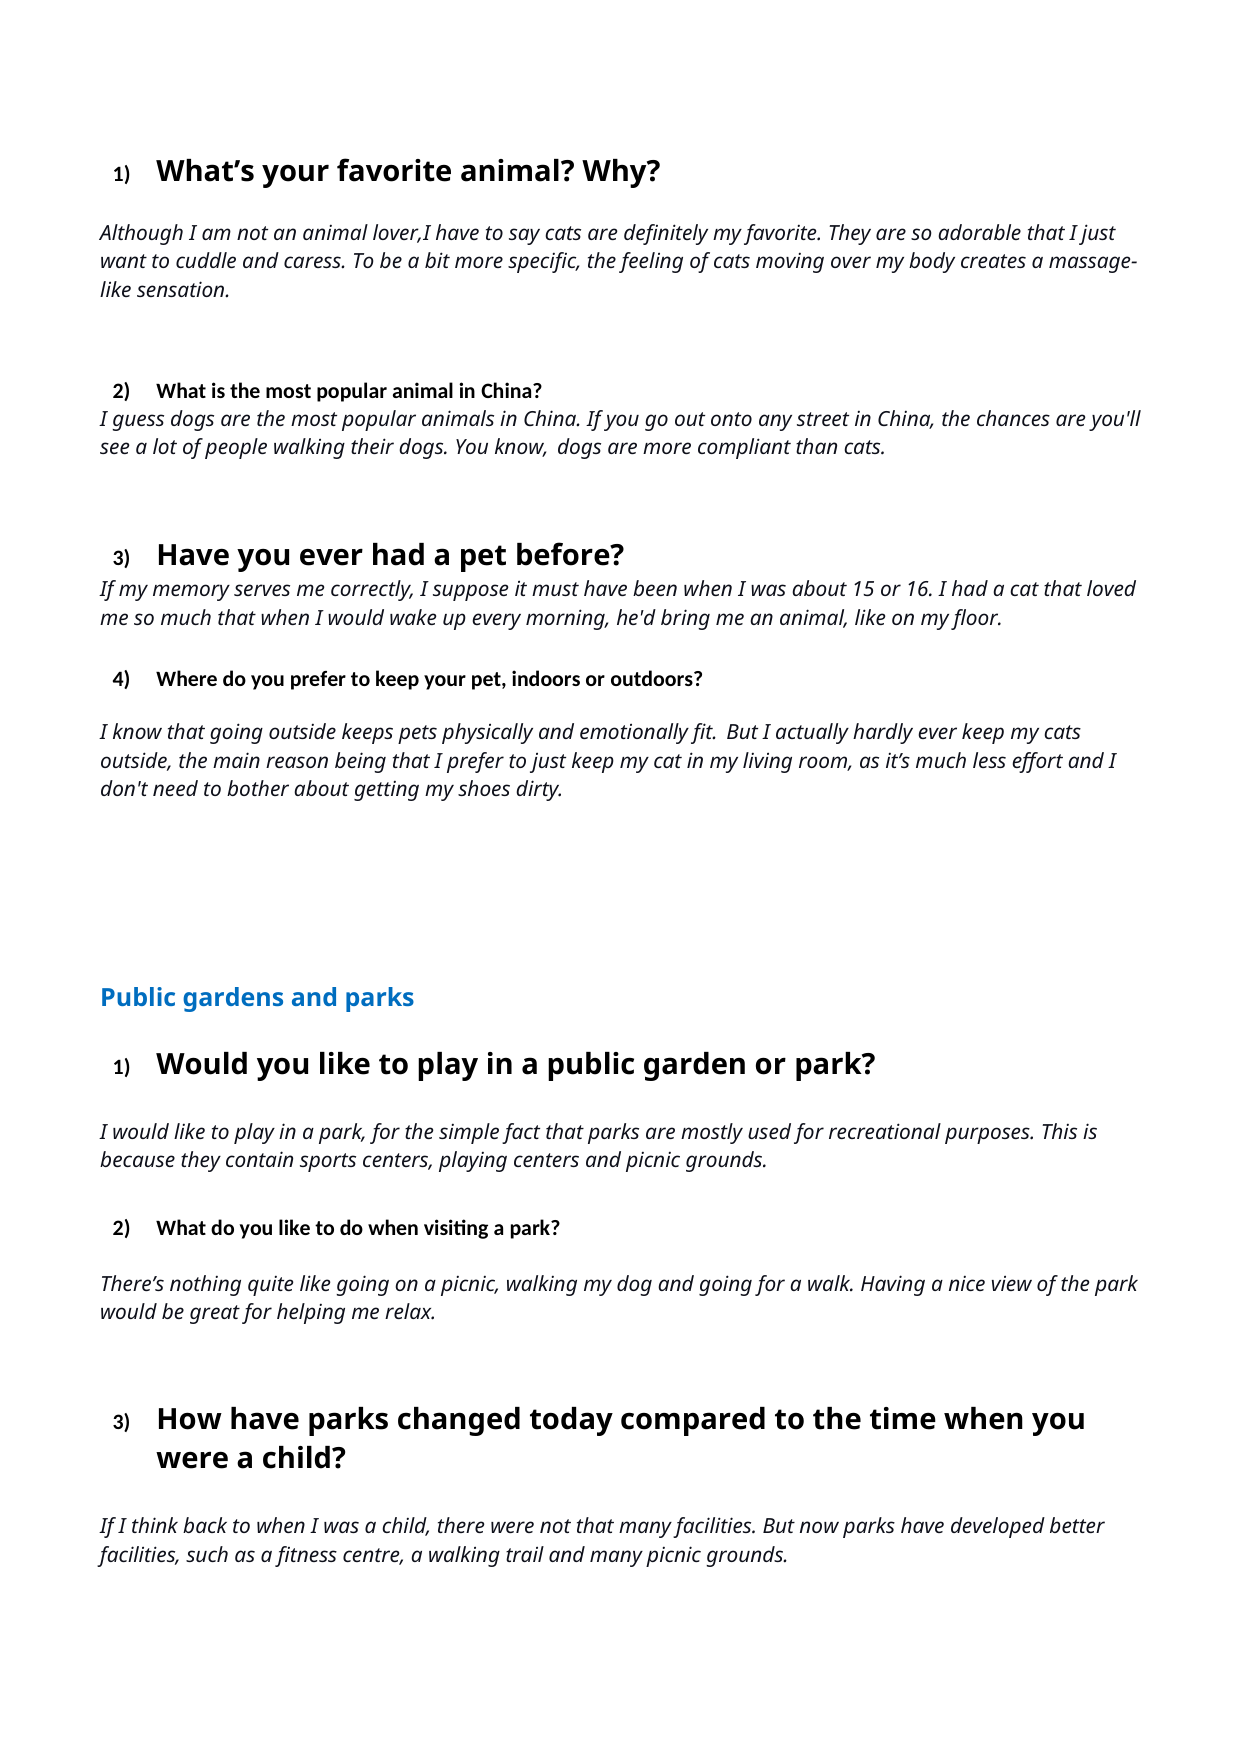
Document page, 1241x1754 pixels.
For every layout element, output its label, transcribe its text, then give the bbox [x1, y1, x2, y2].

text If I think back to when I was a child, there were not that many facilities. But now parks have developed better facilities, such as a fitness centre, a walking trail and many picnic grounds. [100, 1512, 1144, 1568]
text I guess dogs are the most popular animals in China. If you go out onto any street in China, the chances are you'll see a lot of people walking their dogs. You know, dogs are more compliant than cats. [100, 404, 1144, 461]
subtitle Would you like to play in a public garden or park? [112, 1043, 1144, 1083]
subtitle How have parks changed today compared to the time when you were a child? [112, 1398, 1144, 1477]
list Where do you prefer to keep your pet, indoors or outdoors? [112, 665, 1144, 692]
text There’s nothing quite like going on a picnic, walking my dog and going for a walk. Having a nice view of the park would be great for helping me relax. [100, 1269, 1144, 1326]
text I know that going outside keeps pets physically and emotionally fit. But I actually hardly ever keep my cats outside, the main reason being that I prefer to just keep my cat in my living room, as it’s much less effort and I don't need to bother about getting my shoes dirty. [100, 717, 1144, 803]
text I would like to play in a park, for the simple fact that parks are mostly used for recreational purposes. This is because they contain sports centers, playing centers and picnic grounds. [100, 1117, 1144, 1174]
text Although I am not an animal lover,I have to say cats are definitely my favorite. They are so adorable that I just want to cuddle and caress. To be a bit more specific, the feeling of cats moving over my body creates a massage-like sensation. [100, 218, 1144, 303]
subtitle What’s your favorite animal? Why? [112, 150, 1144, 190]
text Public gardens and parks [100, 980, 1144, 1014]
text If my memory serves me correctly, I suppose it must have been when I was about 15 or 16. I had a cat that loved me so much that when I would wake up every morning, he'd bring me an animal, like on my floor. [100, 574, 1144, 631]
subtitle Have you ever had a pet before? [112, 534, 1144, 574]
list What is the most popular animal in China? [112, 377, 1144, 404]
list What do you like to do when visiting a park? [112, 1214, 1144, 1241]
